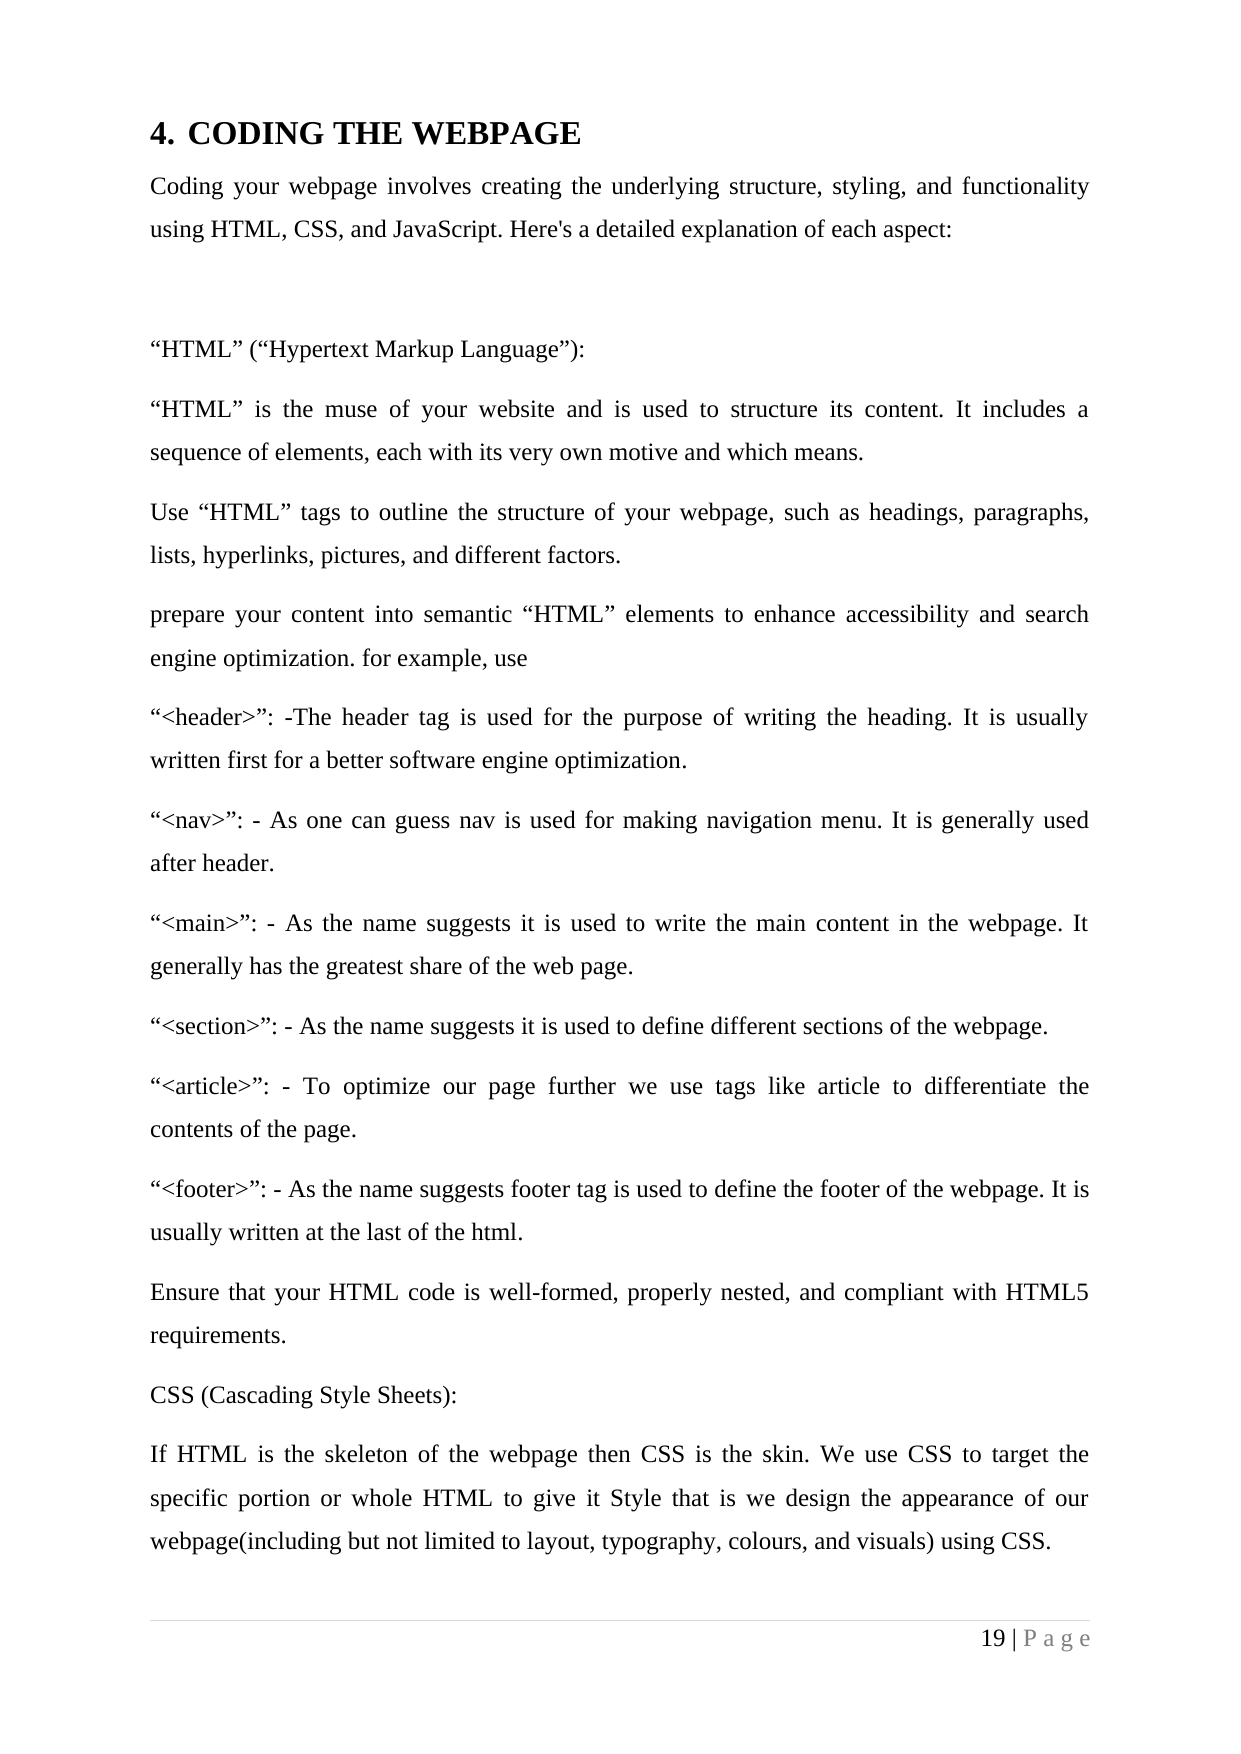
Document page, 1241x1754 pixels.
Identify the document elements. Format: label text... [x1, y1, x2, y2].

text Use “HTML” tags to outline the structure of your webpage, such as headings, paragraphs, lists, hyperlinks, pictures, and different factors. [150, 497, 1090, 568]
text “<article>”: - To optimize our page further we use tags like article to differentiate the contents of the page. [150, 1071, 1090, 1143]
subtitle CODING THE WEBPAGE [150, 114, 1090, 152]
text “HTML” is the muse of your website and is used to structure its content. It includes a sequence of elements, each with its very own motive and which means. [150, 394, 1090, 466]
text If HTML is the skeleton of the webpage then CSS is the skin. We use CSS to target the specific portion or whole HTML to give it Style that is we design the appearance of our webpage(including but not limited to layout, typography, colours, and visuals) using CSS. [150, 1439, 1090, 1554]
text “HTML” (“Hypertext Markup Language”): [150, 334, 1090, 363]
text Coding your webpage involves creating the underlying structure, styling, and functionality using HTML, CSS, and JavaScript. Here's a detailed explanation of each aspect: [150, 171, 1090, 243]
text “<footer>”: - As the name suggests footer tag is used to define the footer of the webpage. It is usually written at the last of the html. [150, 1174, 1090, 1246]
text CSS (Cascading Style Sheets): [150, 1380, 1090, 1408]
text “<main>”: - As the name suggests it is used to write the main content in the webpage. It generally has the greatest share of the web page. [150, 908, 1090, 980]
text “<header>”: -The header tag is used for the purpose of writing the heading. It is usually written first for a better software engine optimization. [150, 702, 1090, 774]
text “<section>”: - As the name suggests it is used to define different sections of the webpage. [150, 1011, 1090, 1040]
text “<nav>”: - As one can guess nav is used for making navigation menu. It is generally used after header. [150, 805, 1090, 877]
text Ensure that your HTML code is well-formed, properly nested, and compliant with HTML5 requirements. [150, 1277, 1090, 1349]
text prepare your content into semantic “HTML” elements to enhance accessibility and search engine optimization. for example, use [150, 599, 1090, 671]
